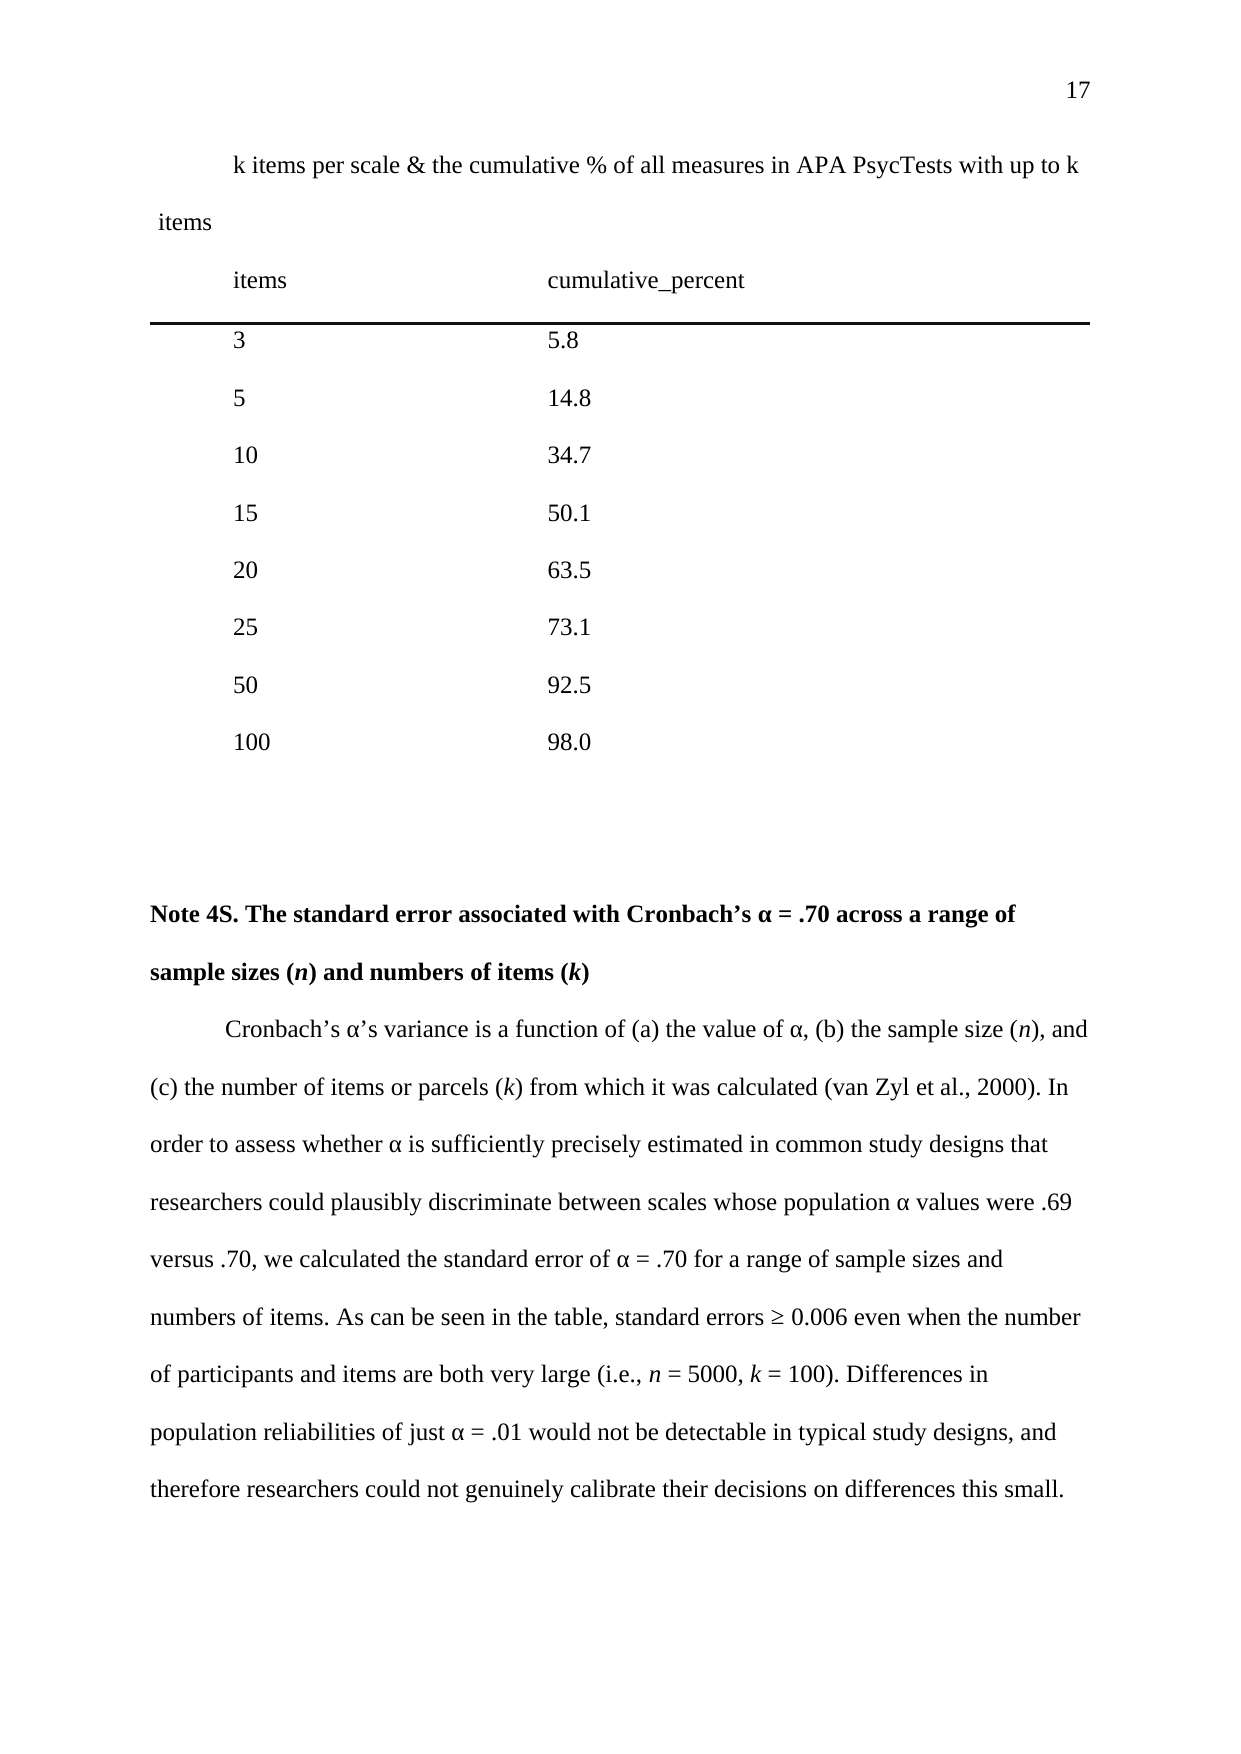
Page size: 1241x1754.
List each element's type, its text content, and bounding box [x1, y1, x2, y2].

table_cell 3 [150, 325, 465, 383]
table_cell 15 [150, 498, 465, 555]
table_cell 5.8 [465, 325, 1090, 383]
table_cell 20 [150, 555, 465, 612]
table_cell 34.7 [465, 440, 1090, 498]
subtitle Note 4S. The standard error associated with Cronbach’s α = .70 across a range of sample sizes (n) and numbers of items (k) [150, 899, 1090, 986]
table_cell 63.5 [465, 555, 1090, 612]
table_cell 92.5 [465, 670, 1090, 727]
text Cronbach’s α’s variance is a function of (a) the value of α, (b) the sample size (n), and (c) the number of items or parcels (k) from which it was calculated (van Zyl et al., 2000). In order to assess whether α is sufficiently precisely estimated in common study designs that researchers could plausibly discriminate between scales whose population α values were .69 versus .70, we calculated the standard error of α = .70 for a range of sample sizes and numbers of items. As can be seen in the table, standard errors 0.006 even when the number of participants and items are both very large (i.e., n = 5000, k = 100). Differences in population reliabilities of just α = .01 would not be detectable in typical study designs, and therefore researchers could not genuinely calibrate their decisions on differences this small. [150, 1014, 1090, 1503]
table_cell items [150, 265, 465, 322]
table_cell 5 [150, 383, 465, 440]
table_cell 14.8 [465, 383, 1090, 440]
table_cell 73.1 [465, 613, 1090, 670]
table_cell 10 [150, 440, 465, 498]
table_cell 50 [150, 670, 465, 727]
table_cell 50.1 [465, 498, 1090, 555]
table_cell cumulative_percent [465, 265, 1090, 322]
table_header k items per scale & the cumulative % of all measures in APA PsycTests with up to k items [150, 150, 1090, 265]
table_cell 98.0 [465, 727, 1090, 784]
table_cell 100 [150, 727, 465, 784]
table_cell 25 [150, 613, 465, 670]
